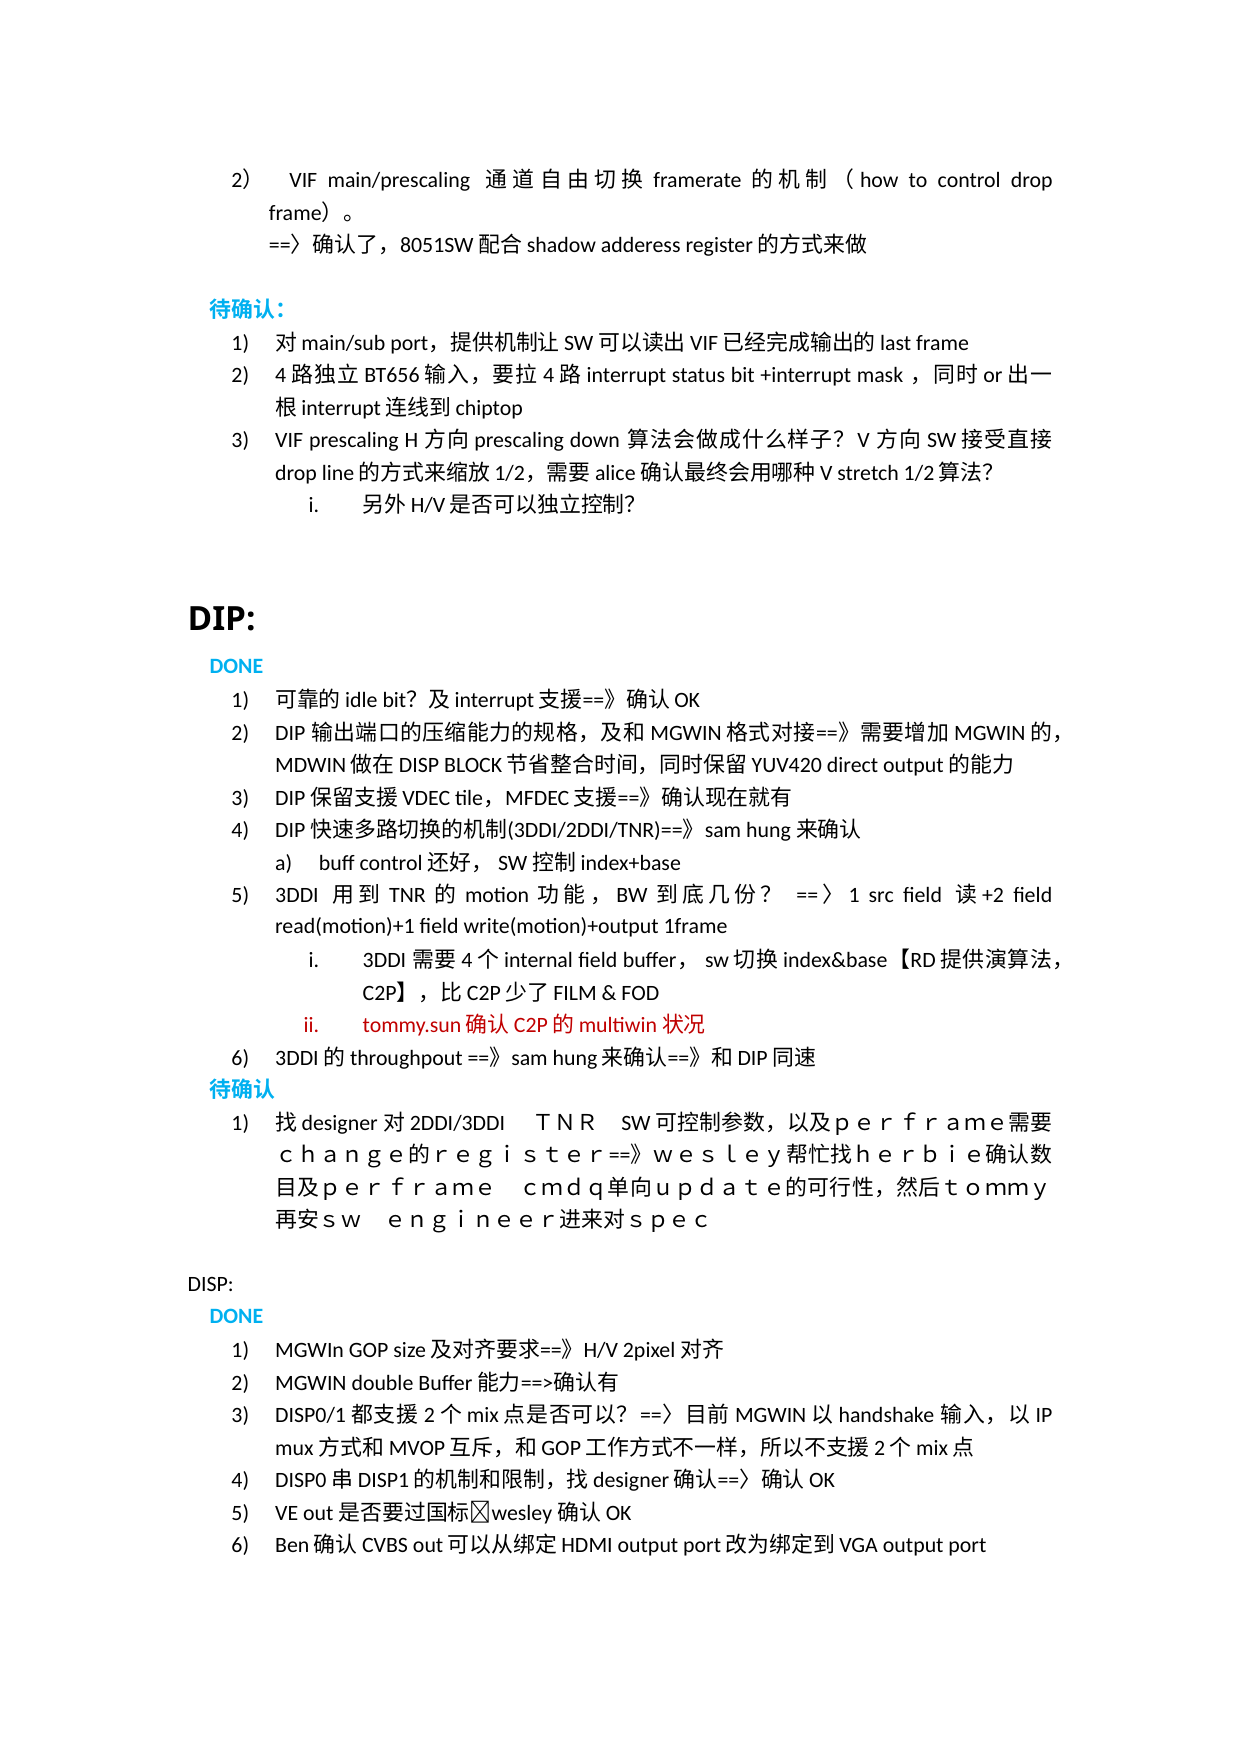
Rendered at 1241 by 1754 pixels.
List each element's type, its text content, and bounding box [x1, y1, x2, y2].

list MGWIn GOP size及对齐要求==》H/V 2pixel 对齐 [231, 1332, 1053, 1364]
list MGWIN double Buffer能力==>确认有 [231, 1364, 1053, 1397]
text DISP: [187, 1267, 1053, 1299]
list VIF prescaling H方向prescaling down 算法会做成什么样子？V 方向SW接受直接drop line的方式来缩放1/2，需要alice 确认最终会用哪种V stretch 1/2算法？ [231, 422, 1053, 487]
list 找designer 对2DDI/3DDI ＴＮＲ SW可控制参数，以及ｐｅｒｆｒａｍｅ需要ｃｈａｎｇｅ的ｒｅｇｉｓｔｅｒ==》ｗｅｓｌｅｙ帮忙找ｈｅｒｂｉｅ确认数目及ｐｅｒｆｒａｍｅ ｃｍｄｑ单向ｕｐｄａｔｅ的可行性，然后ｔｏｍｍｙ再安ｓｗ ｅｎｇｉｎｅｅｒ进来对ｓｐｅｃ [231, 1104, 1053, 1234]
text 待确认： [209, 292, 1053, 324]
list 3DDI 的throughpout ==》sam hung来确认==》和DIP 同速 [231, 1039, 1053, 1072]
text DONE [209, 1299, 1053, 1332]
list 对main/sub port，提供机制让SW 可以读出VIF已经完成输出的last frame [231, 324, 1053, 357]
text 待确认 [209, 1072, 1053, 1104]
text DONE [209, 649, 1053, 682]
list VE out 是否要过国标wesley 确认 OK [231, 1494, 1053, 1527]
list DIP 输出端口的压缩能力的规格，及和MGWIN格式对接==》需要增加MGWIN的，MDWIN做在DISP BLOCK节省整合时间，同时保留YUV420 direct output的能力 [231, 714, 1053, 779]
list Ben确认CVBS out可以从绑定HDMI output port改为绑定到VGA output port [231, 1527, 1053, 1559]
list 3DDI 需要4个internal field buffer， sw切换index&base【RD提供演算法，C2P】，比C2P少了FILM & FOD [319, 942, 1053, 1007]
list 可靠的idle bit？及interrupt支援==》确认OK [231, 682, 1053, 714]
list DIP 保留支援VDEC tile，MFDEC支援==》确认现在就有 [231, 779, 1053, 812]
list VIF main/prescaling 通道自由切换framerate的机制（how to control drop frame）。 [231, 162, 1053, 227]
list 3DDI 用到TNR的motion功能，BW到底几份？ ==〉1 src field 读+2 field read(motion)+1 field write(motion)+output 1frame [231, 877, 1053, 942]
list DISP0/1都支援2个mix点是否可以？==〉目前MGWIN以handshake 输入，以IP mux 方式和MVOP互斥，和GOP工作方式不一样，所以不支援2个mix点 [231, 1397, 1053, 1462]
list ==〉确认了，8051SW配合 shadow adderess register的方式来做 [269, 227, 1053, 259]
list 4路独立BT656输入，要拉4路interrupt status bit +interrupt mask ，同时or出一根interrupt连线到chiptop [231, 357, 1053, 422]
list 另外H/V是否可以独立控制？ [319, 487, 1053, 519]
list buff control 还好， SW 控制index+base [275, 844, 1053, 877]
list DIP 快速多路切换的机制(3DDI/2DDI/TNR)==》sam hung 来确认 [231, 812, 1053, 844]
text DIP: [187, 584, 1053, 649]
list tommy.sun确认C2P的multiwin 状况 [319, 1007, 1053, 1039]
list DISP0 串DISP1的机制和限制，找designer确认==〉确认OK [231, 1462, 1053, 1494]
